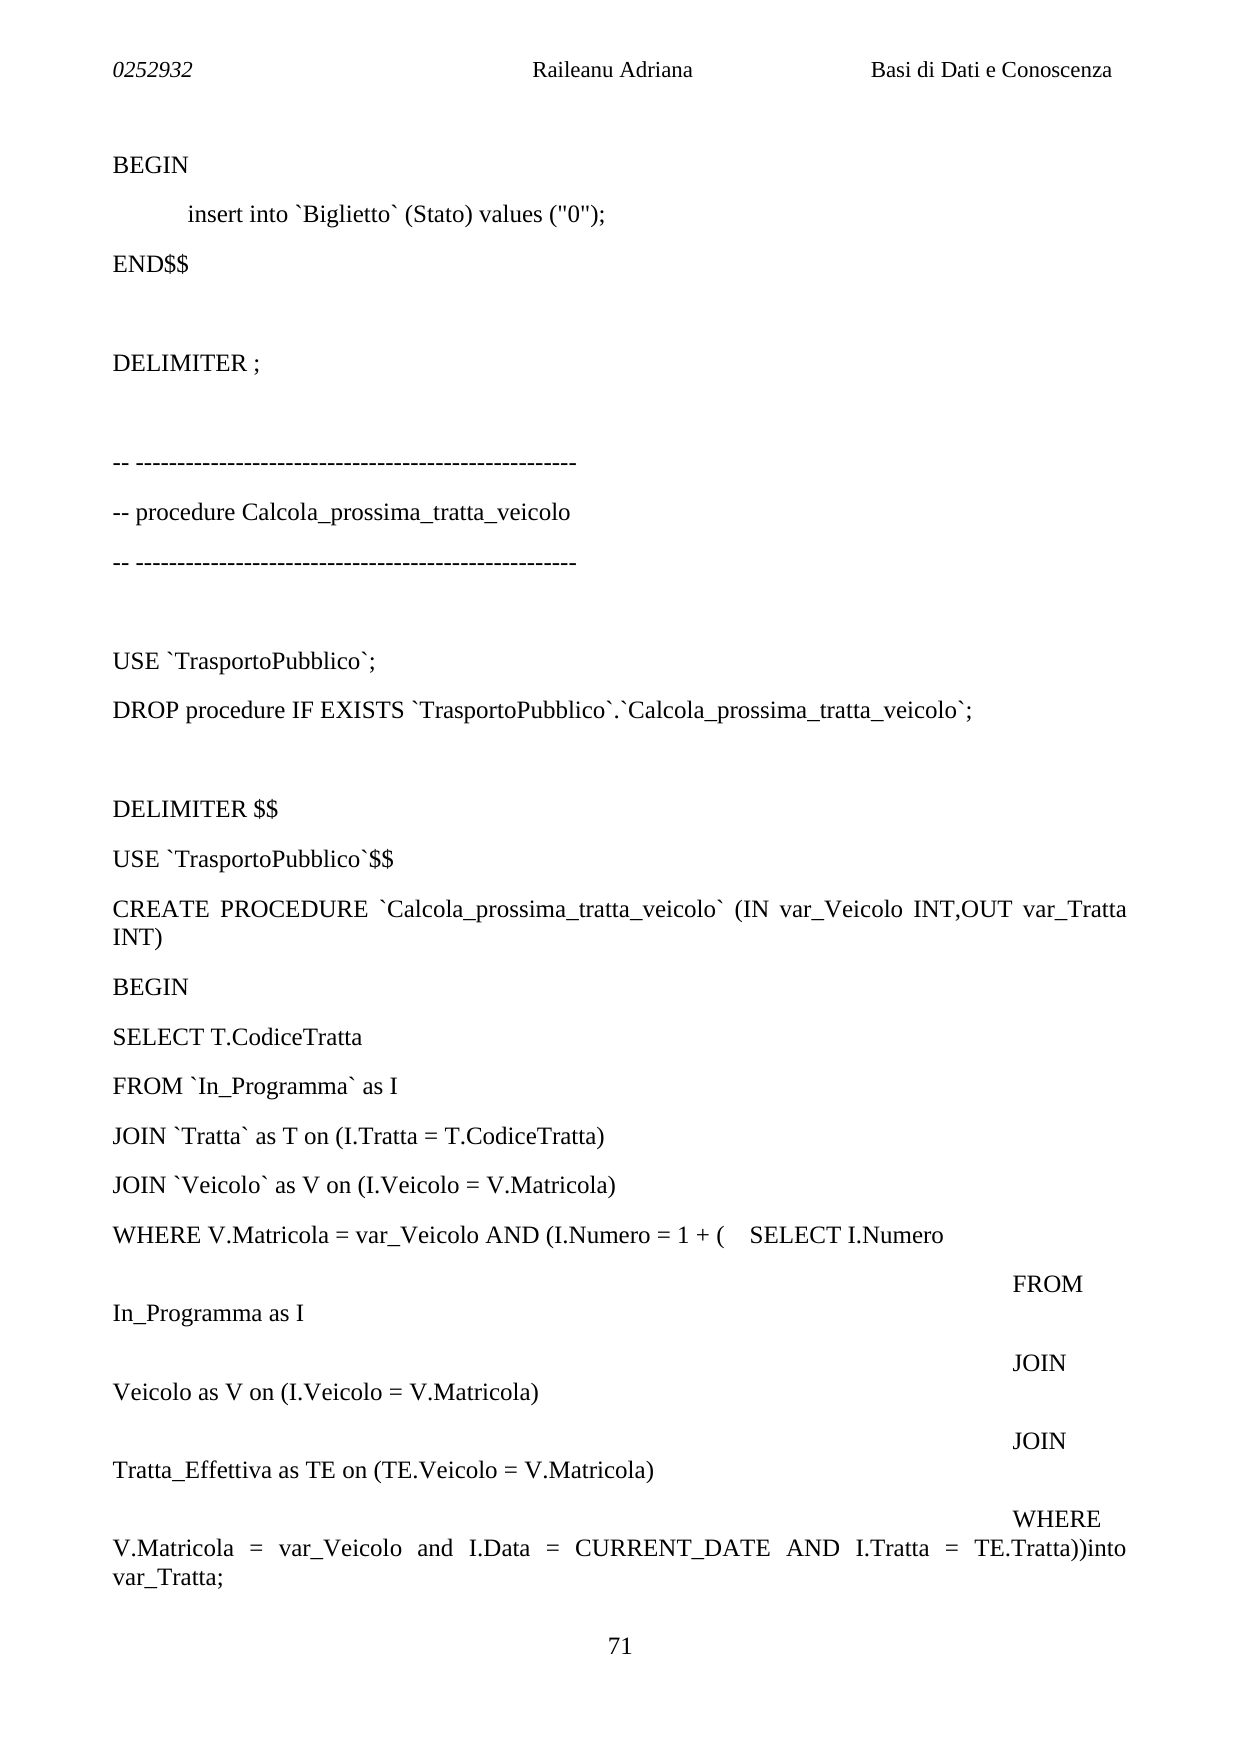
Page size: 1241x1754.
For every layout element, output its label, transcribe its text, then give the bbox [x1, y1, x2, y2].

text DELIMITER $$ [112, 794, 1128, 823]
text JOIN `Tratta` as T on (I.Tratta = T.CodiceTratta) [112, 1121, 1128, 1149]
text insert into `Biglietto` (Stato) values ("0"); [112, 199, 1128, 228]
text -- procedure Calcola_prossima_tratta_veicolo [112, 497, 1128, 526]
text FROM `In_Programma` as I [112, 1071, 1128, 1100]
text -- ----------------------------------------------------- [112, 547, 1128, 575]
text BEGIN [112, 972, 1128, 1001]
text DELIMITER ; [112, 348, 1128, 377]
text SELECT T.CodiceTratta [112, 1022, 1128, 1050]
text JOIN Veicolo as V on (I.Veicolo = V.Matricola) [112, 1348, 1128, 1405]
text WHERE V.Matricola = var_Veicolo and I.Data = CURRENT_DATE AND I.Tratta = TE.Tratta))into var_Tratta; [112, 1504, 1128, 1591]
text USE `TrasportoPubblico`; [112, 646, 1128, 674]
text END$$ [112, 249, 1128, 278]
text -- ----------------------------------------------------- [112, 447, 1128, 476]
text JOIN Tratta_Effettiva as TE on (TE.Veicolo = V.Matricola) [112, 1426, 1128, 1484]
text JOIN `Veicolo` as V on (I.Veicolo = V.Matricola) [112, 1170, 1128, 1199]
text CREATE PROCEDURE `Calcola_prossima_tratta_veicolo` (IN var_Veicolo INT,OUT var_Tratta INT) [112, 894, 1128, 951]
text DROP procedure IF EXISTS `TrasportoPubblico`.`Calcola_prossima_tratta_veicolo`; [112, 695, 1128, 724]
text BEGIN [112, 150, 1128, 179]
text FROM In_Programma as I [112, 1269, 1128, 1327]
text USE `TrasportoPubblico`$$ [112, 844, 1128, 873]
text WHERE V.Matricola = var_Veicolo AND (I.Numero = 1 + ( SELECT I.Numero [112, 1220, 1128, 1249]
